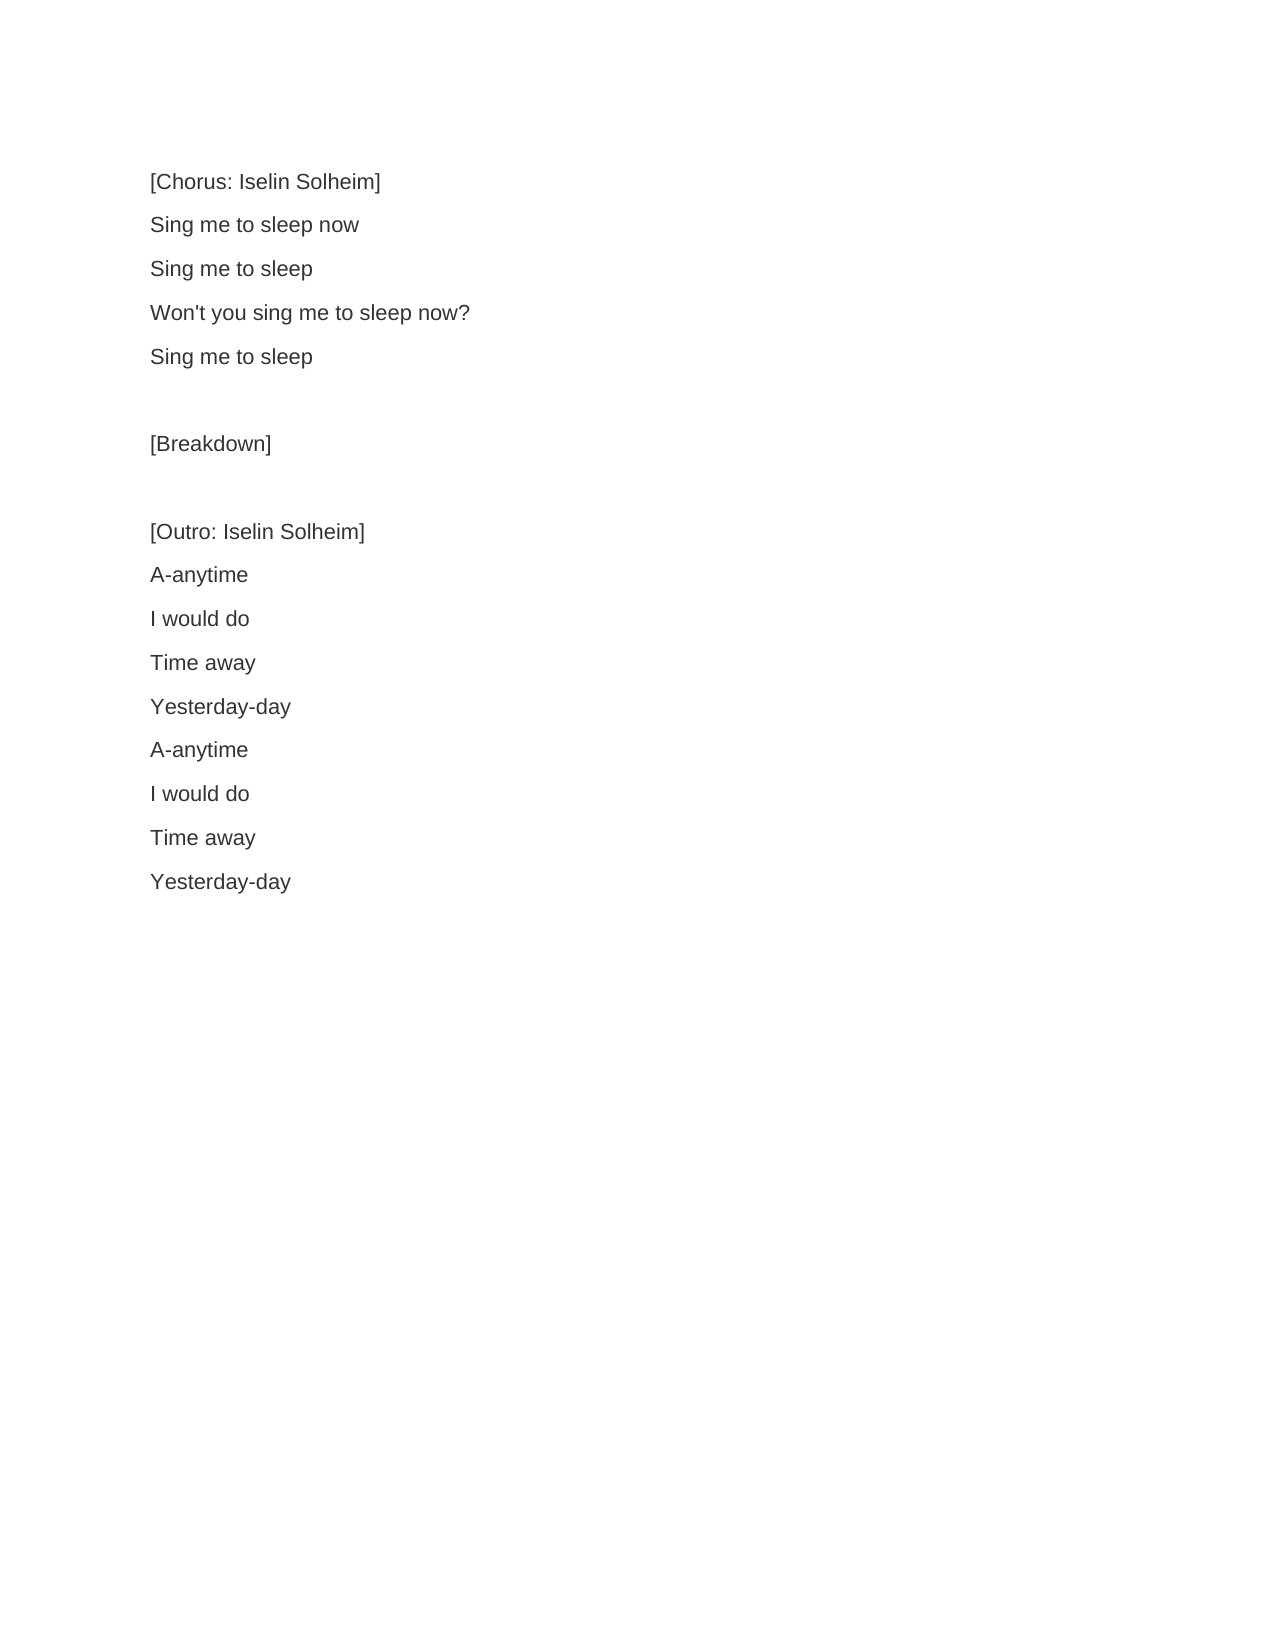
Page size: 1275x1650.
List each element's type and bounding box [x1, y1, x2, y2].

text [150, 150, 1125, 894]
